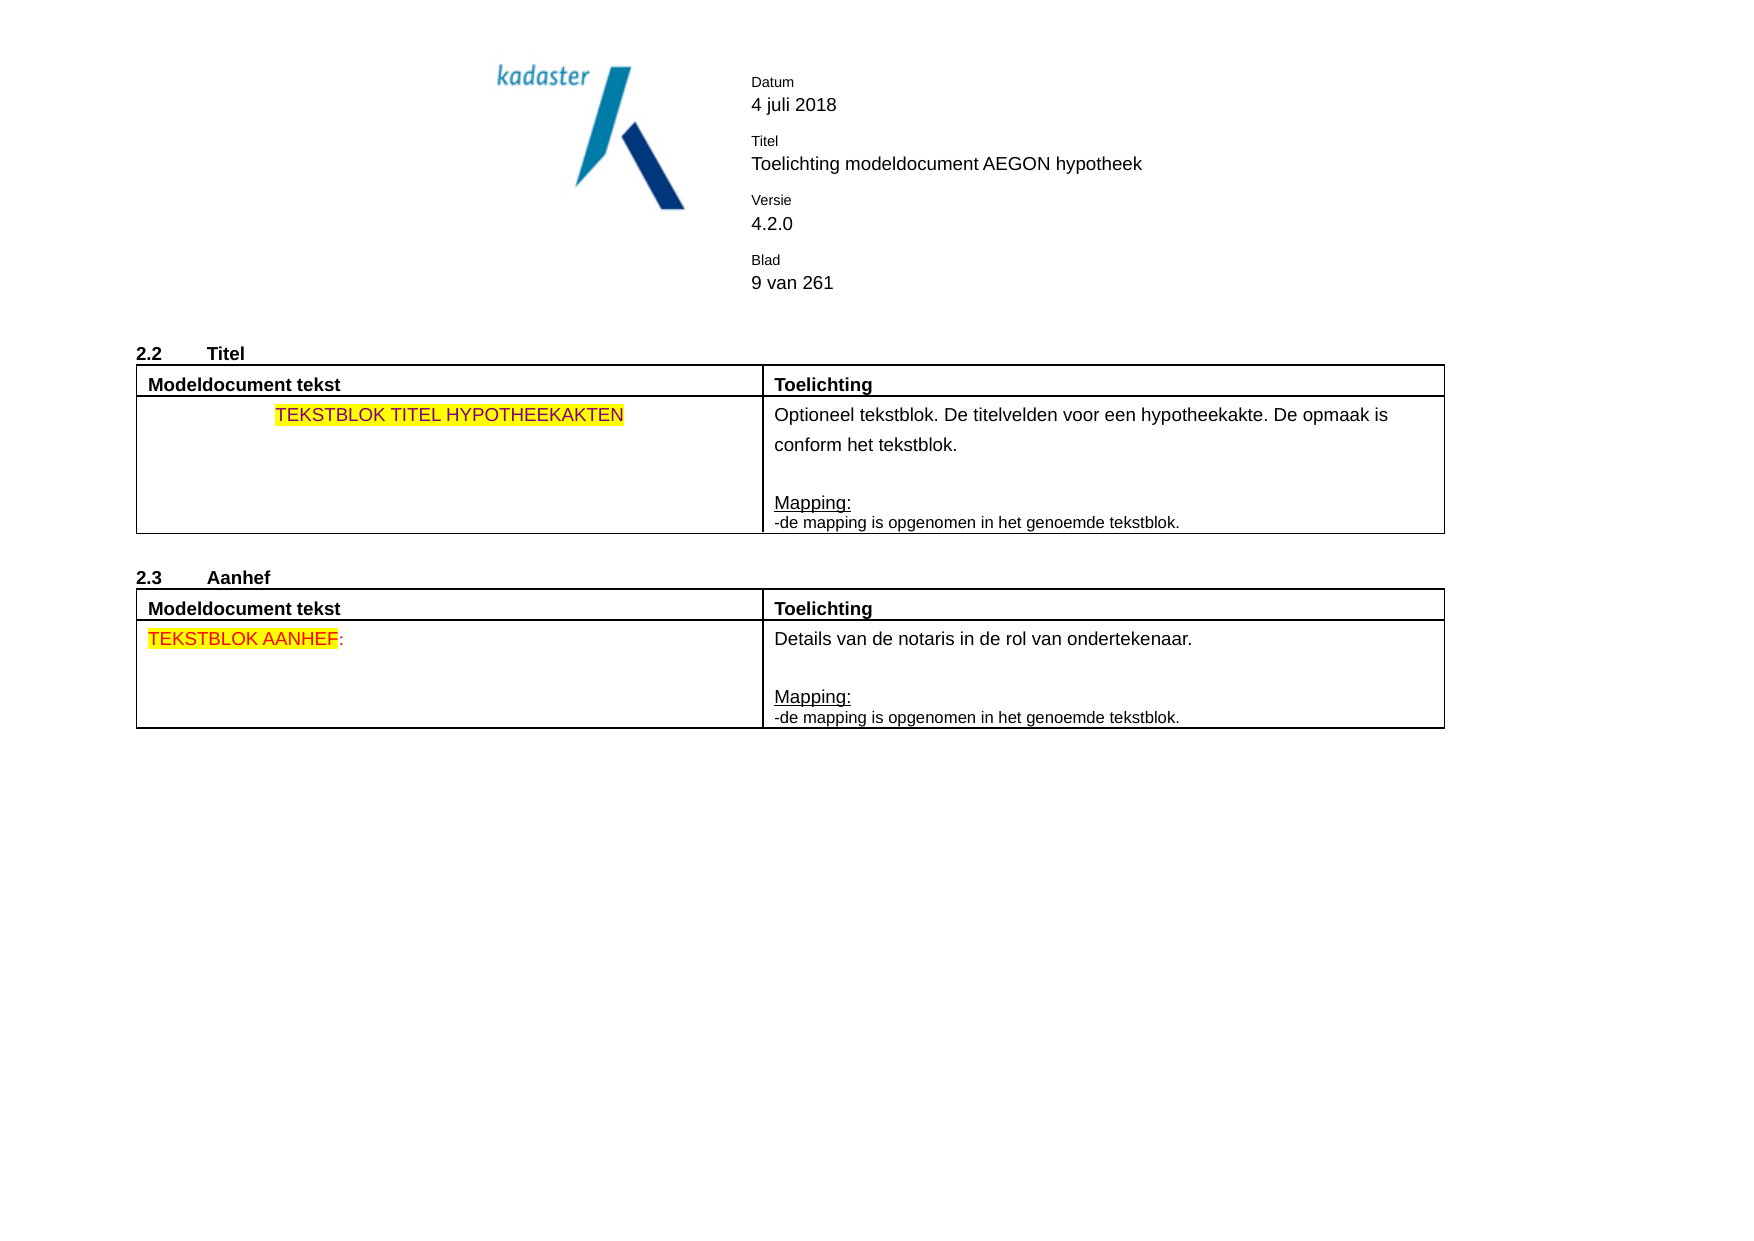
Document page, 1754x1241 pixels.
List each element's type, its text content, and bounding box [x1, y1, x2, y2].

table_cell TEKSTBLOK AANHEF: [137, 621, 762, 727]
table_cell Details van de notaris in de rol van ondertekenaar. Mapping: -de mapping is opgenomen in het genoemde tekstblok. [764, 621, 1444, 727]
table_cell TEKSTBLOK TITEL HYPOTHEEKAKTEN [137, 397, 762, 532]
picture [480, 42, 699, 226]
table_cell Optioneel tekstblok. De titelvelden voor een hypotheekakte. De opmaak is conform het tekstblok. Mapping: -de mapping is opgenomen in het genoemde tekstblok. [764, 397, 1444, 532]
table_header Toelichting [764, 590, 1444, 619]
subtitle Aanhef [136, 559, 1444, 588]
table_header Modeldocument tekst [137, 590, 762, 619]
table_header Modeldocument tekst [137, 366, 762, 395]
subtitle Titel [136, 335, 1444, 364]
table_header Toelichting [764, 366, 1444, 395]
